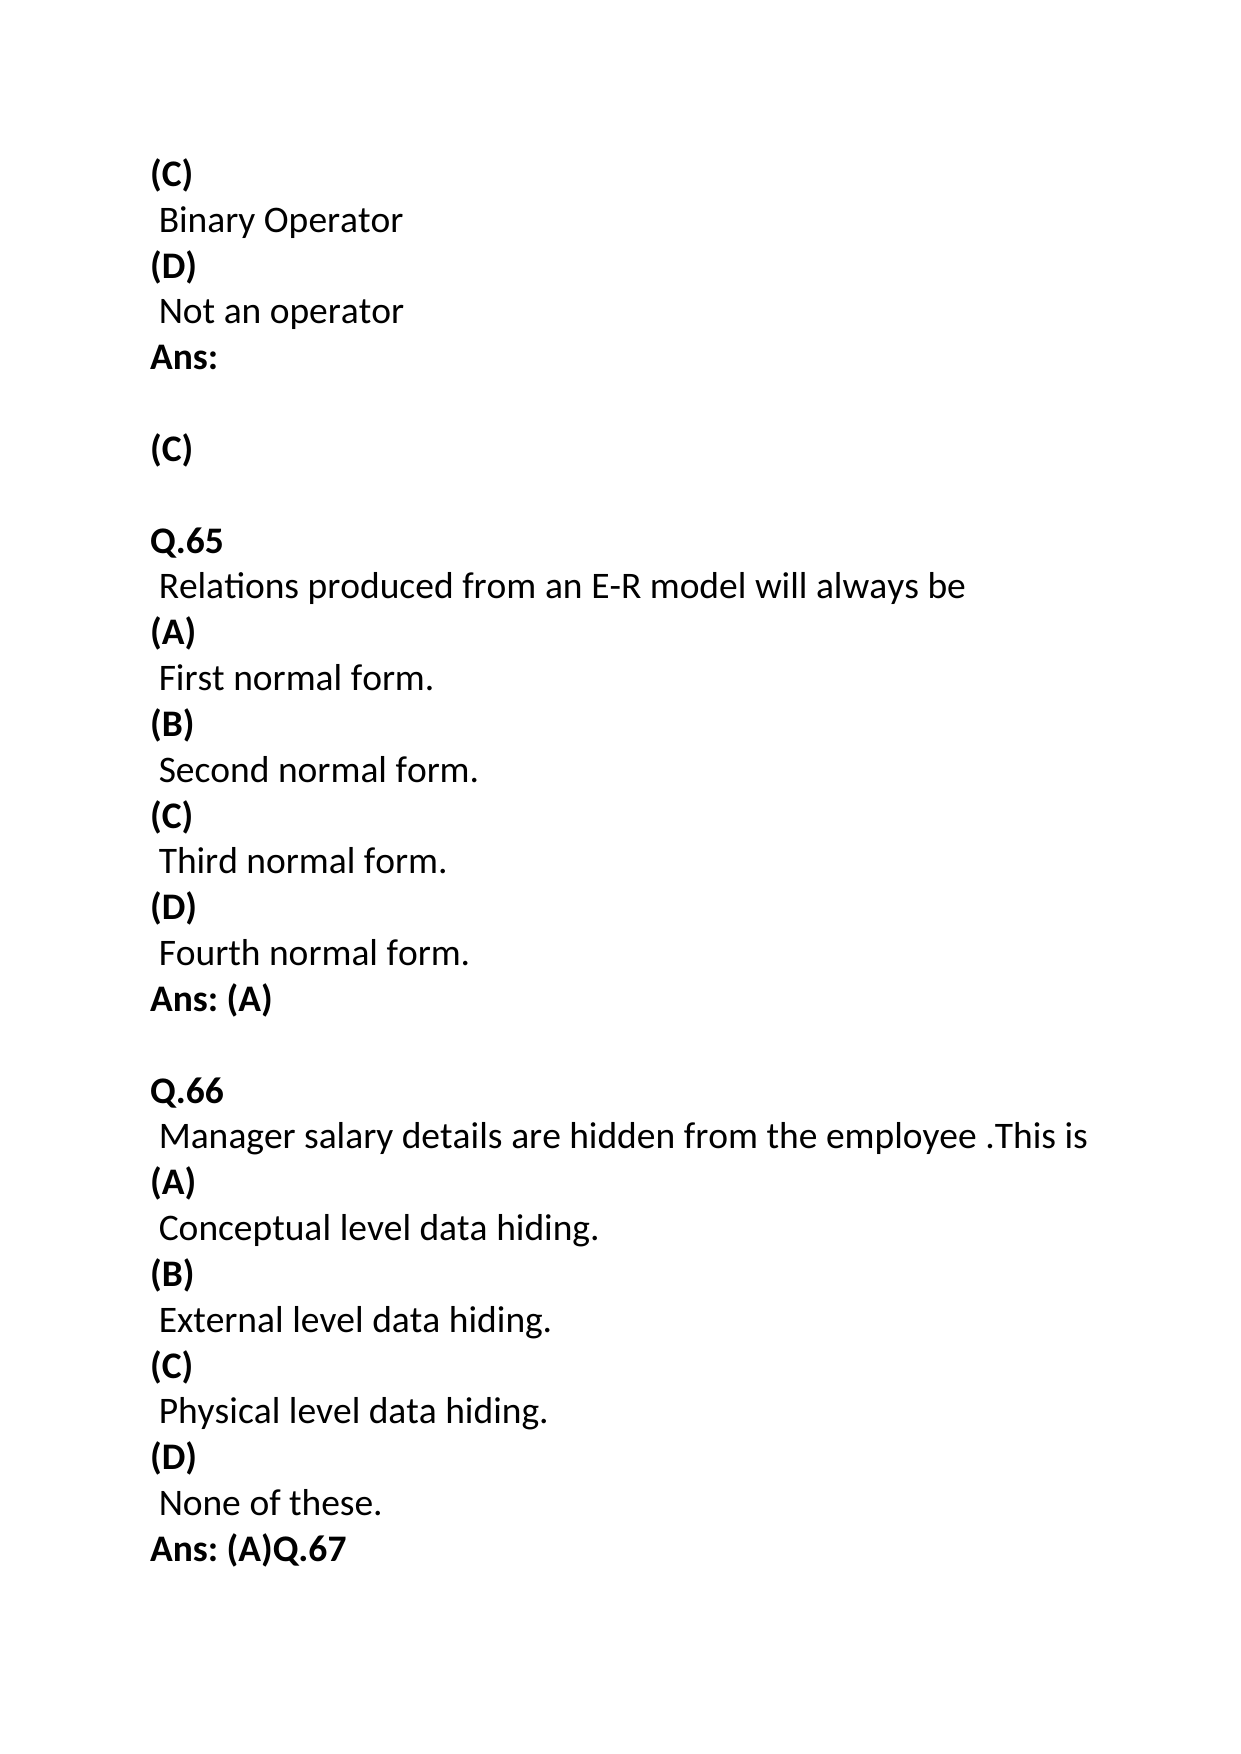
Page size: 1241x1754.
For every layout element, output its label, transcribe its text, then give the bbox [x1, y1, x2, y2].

text Conceptual level data hiding. [150, 1204, 1090, 1250]
text (A) [150, 1158, 1090, 1204]
text (D) [150, 242, 1090, 287]
text Third normal form. [150, 837, 1090, 883]
text (D) [150, 883, 1090, 929]
text (C) [150, 792, 1090, 837]
text Ans: (A) [150, 975, 1090, 1021]
text (D) [150, 1433, 1090, 1479]
text Ans: (A)Q.67 [150, 1525, 1090, 1571]
text Q.65 [150, 517, 1090, 562]
text (C) [150, 1342, 1090, 1387]
text (B) [150, 700, 1090, 746]
text (B) [150, 1250, 1090, 1296]
text Q.66 [150, 1067, 1090, 1112]
text Fourth normal form. [150, 929, 1090, 975]
text Manager salary details are hidden from the employee .This is [150, 1112, 1090, 1158]
text External level data hiding. [150, 1296, 1090, 1342]
text Relations produced from an E-R model will always be [150, 562, 1090, 608]
text (C) [150, 425, 1090, 471]
text (C) [150, 150, 1090, 196]
text None of these. [150, 1479, 1090, 1525]
text Not an operator [150, 287, 1090, 333]
text First normal form. [150, 654, 1090, 700]
text (A) [150, 608, 1090, 654]
text Second normal form. [150, 746, 1090, 792]
text Physical level data hiding. [150, 1387, 1090, 1433]
text Binary Operator [150, 196, 1090, 242]
text Ans: [150, 333, 1090, 379]
